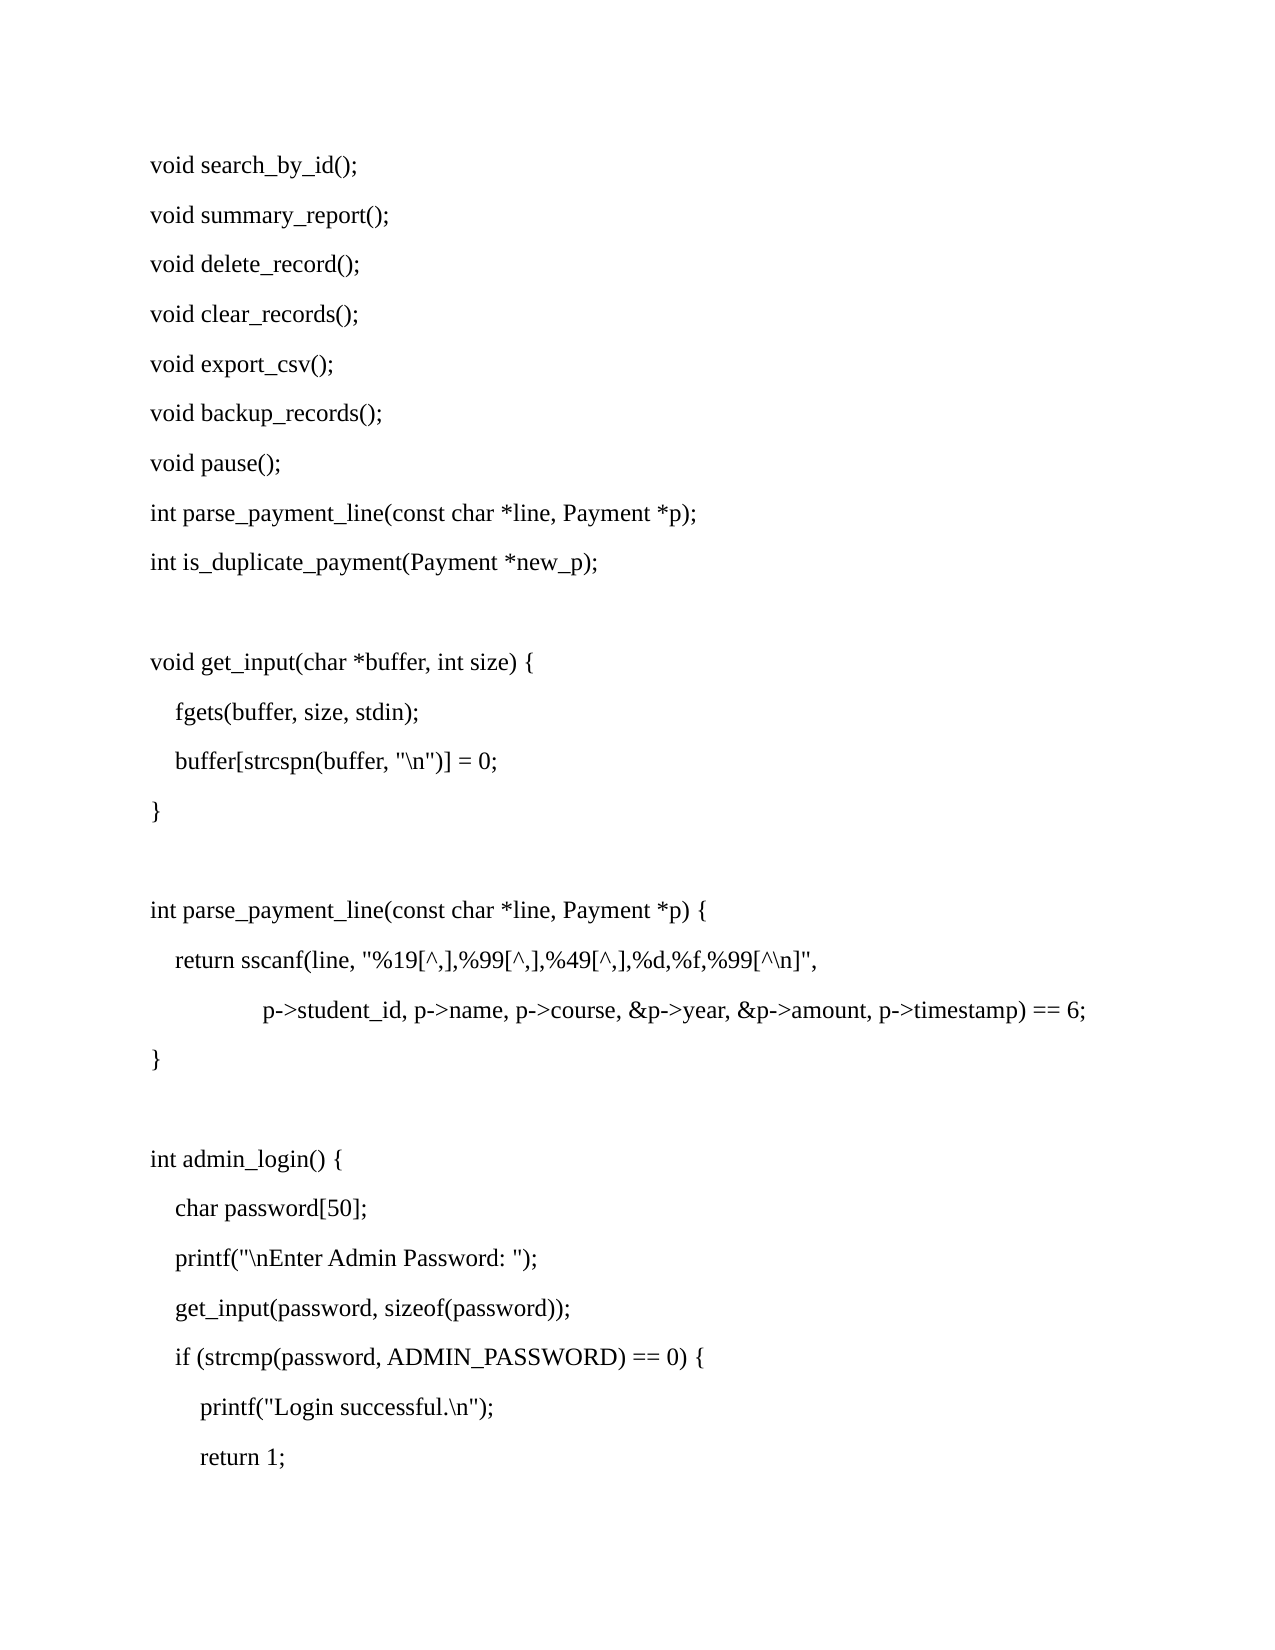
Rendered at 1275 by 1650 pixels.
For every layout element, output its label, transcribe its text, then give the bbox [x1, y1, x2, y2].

text void summary_report(); [150, 200, 1125, 228]
text int parse_payment_line(const char *line, Payment *p); [150, 498, 1125, 527]
text buffer[strcspn(buffer, "\n")] = 0; [150, 746, 1125, 775]
text void backup_records(); [150, 398, 1125, 427]
text void get_input(char *buffer, int size) { [150, 647, 1125, 676]
text void clear_records(); [150, 299, 1125, 328]
text } [150, 796, 1125, 825]
text return sscanf(line, "%19[^,],%99[^,],%49[^,],%d,%f,%99[^\n]", [150, 945, 1125, 974]
text char password[50]; [150, 1193, 1125, 1222]
text printf("Login successful.\n"); [150, 1392, 1125, 1421]
text printf("\nEnter Admin Password: "); [150, 1243, 1125, 1272]
text return 1; [150, 1442, 1125, 1471]
text get_input(password, sizeof(password)); [150, 1293, 1125, 1322]
text void export_csv(); [150, 349, 1125, 377]
text } [150, 1044, 1125, 1073]
text void delete_record(); [150, 249, 1125, 278]
text int parse_payment_line(const char *line, Payment *p) { [150, 895, 1125, 924]
text if (strcmp(password, ADMIN_PASSWORD) == 0) { [150, 1342, 1125, 1371]
text void pause(); [150, 448, 1125, 477]
text fgets(buffer, size, stdin); [150, 697, 1125, 725]
text int is_duplicate_payment(Payment *new_p); [150, 547, 1125, 576]
text int admin_login() { [150, 1144, 1125, 1172]
text p->student_id, p->name, p->course, &p->year, &p->amount, p->timestamp) == 6; [150, 995, 1125, 1023]
text void search_by_id(); [150, 150, 1125, 179]
